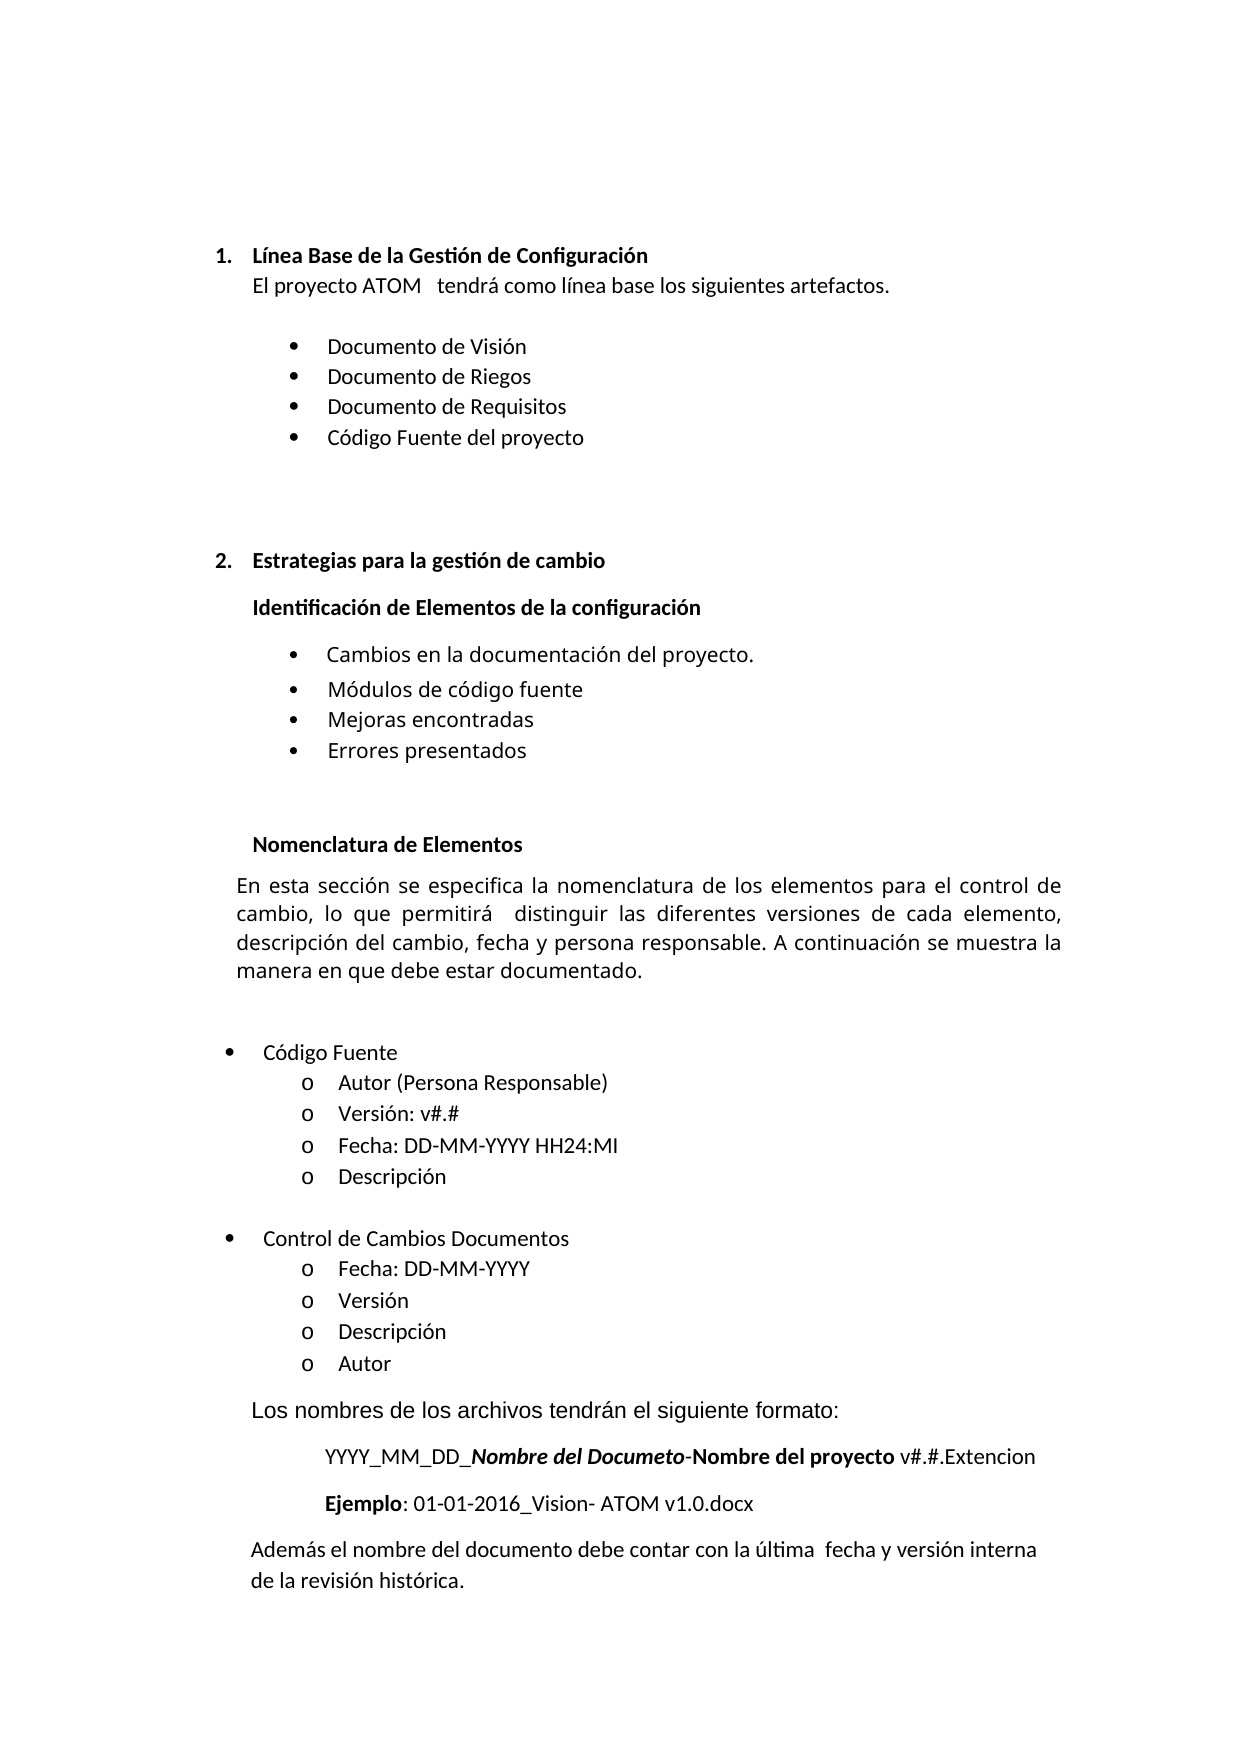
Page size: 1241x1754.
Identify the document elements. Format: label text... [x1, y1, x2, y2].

list Fecha: DD-MM-YYYY [301, 1254, 1063, 1283]
list Documento de Requisitos [290, 392, 1063, 420]
list El proyecto ATOM tendrá como línea base los siguientes artefactos. [252, 272, 1063, 299]
text YYYY_MM_DD_Nombre del Documeto-Nombre del proyecto v#.#.Extencion [325, 1442, 1063, 1470]
text En esta sección se especifica la nomenclatura de los elementos para el control de cambio, lo que permitirá distinguir las diferentes versiones de cada elemento, descripción del cambio, fecha y persona responsable. A continuación se muestra la manera en que debe estar documentado. [236, 871, 1063, 985]
list Descripción [301, 1162, 1063, 1192]
text Los nombres de los archivos tendrán el siguiente formato: [251, 1397, 1063, 1423]
list Código Fuente del proyecto [290, 423, 1063, 451]
list Documento de Visión [290, 332, 1063, 360]
list Versión [301, 1286, 1063, 1315]
text Además el nombre del documento debe contar con la última fecha y versión interna de la revisión histórica. [251, 1536, 1063, 1594]
list Errores presentados [290, 736, 1063, 765]
list Control de Cambios Documentos [226, 1224, 1063, 1252]
list Descripción [301, 1317, 1063, 1346]
list Mejoras encontradas [290, 706, 1063, 734]
list Documento de Riegos [290, 362, 1063, 390]
text Ejemplo: 01-01-2016_Vision- ATOM v1.0.docx [325, 1489, 1063, 1517]
list Estrategias para la gestión de cambio [215, 547, 1063, 574]
list Nomenclatura de Elementos [177, 830, 1063, 858]
list Fecha: DD-MM-YYYY HH24:MI [301, 1131, 1063, 1160]
list Cambios en la documentación del proyecto. [290, 640, 1063, 669]
list Módulos de código fuente [290, 675, 1063, 703]
list Código Fuente [226, 1038, 1063, 1066]
list Autor [301, 1349, 1063, 1378]
list Autor (Persona Responsable) [301, 1068, 1063, 1097]
list Versión: v#.# [301, 1099, 1063, 1129]
list Línea Base de de Configuración [215, 241, 1063, 269]
text Identificación de Elementos de la configuración [216, 593, 1063, 621]
